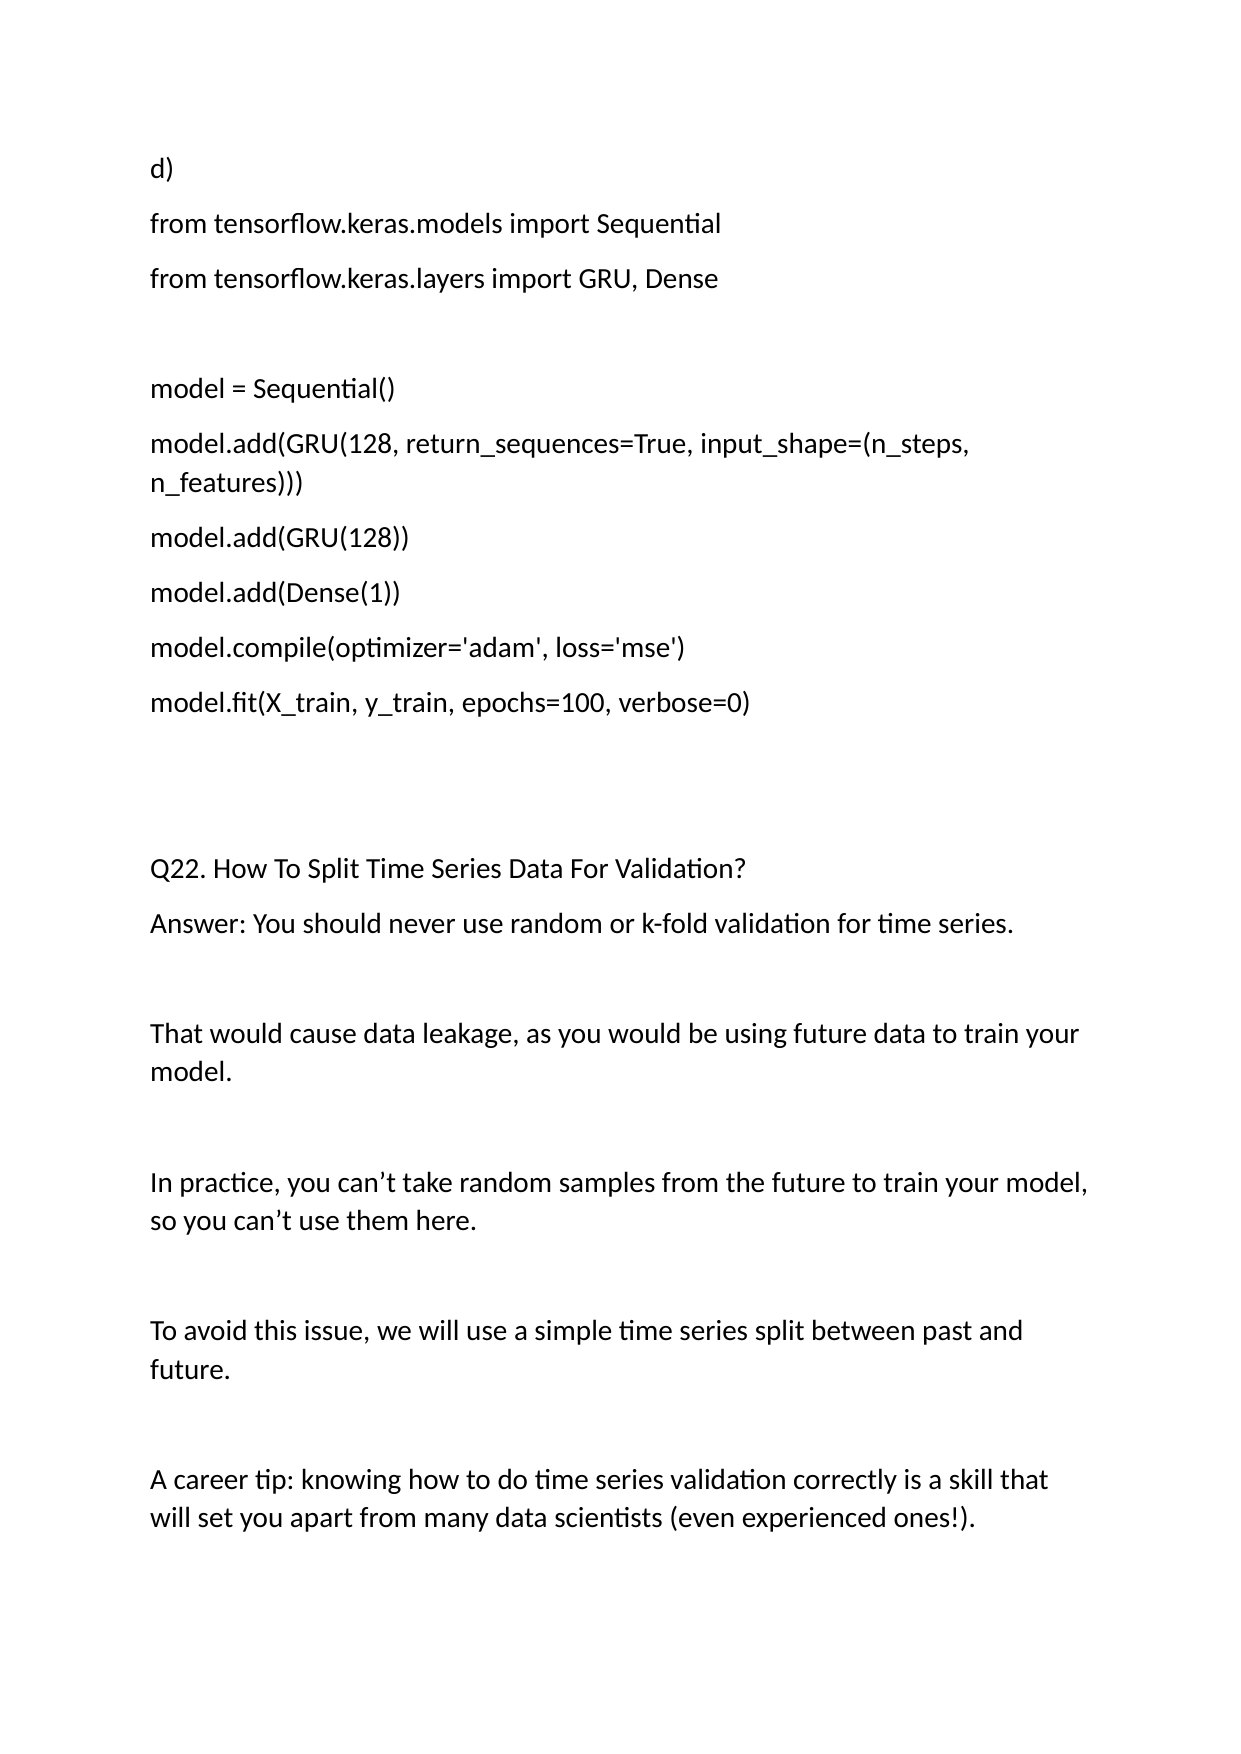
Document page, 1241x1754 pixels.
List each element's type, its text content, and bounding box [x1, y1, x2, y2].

text model.compile(optimizer='adam', loss='mse') [150, 629, 1090, 665]
text model.add(GRU(128)) [150, 519, 1090, 555]
text model = Sequential() [150, 370, 1090, 406]
text A career tip: knowing how to do time series validation correctly is a skill that will set you apart from many data scientists (even experienced ones!). [150, 1461, 1090, 1535]
text That would cause data leakage, as you would be using future data to train your model. [150, 1015, 1090, 1089]
text model.add(GRU(128, return_sequences=True, input_shape=(n_steps, n_features))) [150, 426, 1090, 499]
text Answer: You should never use random or k-fold validation for time series. [150, 905, 1090, 940]
text In practice, you can’t take random samples from the future to train your model, so you can’t use them here. [150, 1164, 1090, 1238]
text d) [150, 150, 1090, 186]
text model.fit(X_train, y_train, epochs=100, verbose=0) [150, 684, 1090, 720]
text from tensorflow.keras.layers import GRU, Dense [150, 260, 1090, 296]
text from tensorflow.keras.models import Sequential [150, 205, 1090, 241]
text To avoid this issue, we will use a simple time series split between past and future. [150, 1312, 1090, 1386]
text Q22. How To Split Time Series Data For Validation? [150, 850, 1090, 885]
text model.add(Dense(1)) [150, 574, 1090, 610]
